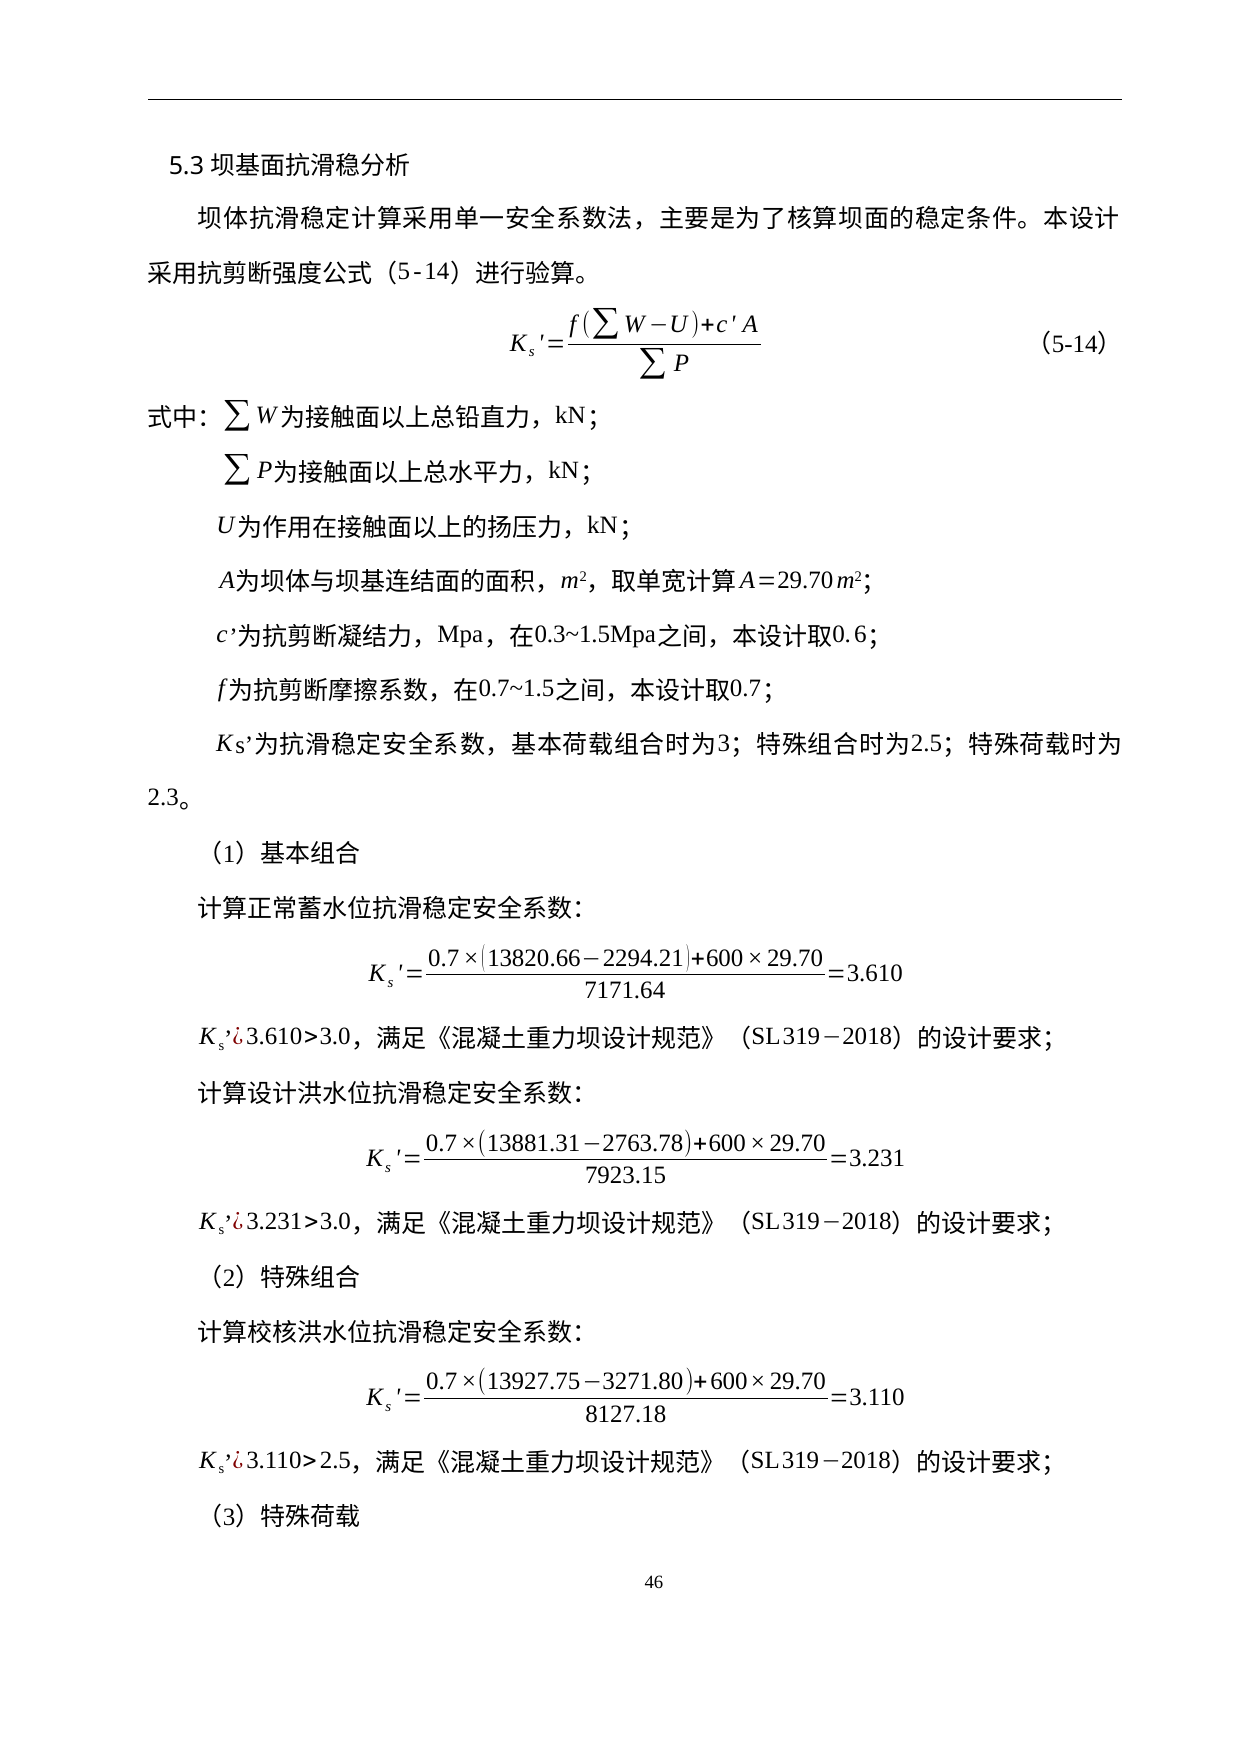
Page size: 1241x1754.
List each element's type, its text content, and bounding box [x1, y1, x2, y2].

text 为接触面以上总水平力，； [148, 452, 1122, 489]
text （2）特殊组合 [148, 1258, 1122, 1294]
text 计算设计洪水位抗滑稳定安全系数： [148, 1073, 1122, 1109]
text ’为抗剪断凝结力，，在之间，本设计取； [148, 616, 1122, 652]
text （1）基本组合 [148, 834, 1122, 870]
text s’为抗滑稳定安全系数，基本荷载组合时为；特殊组合时为；特殊荷载时为。 [148, 725, 1122, 816]
text （3）特殊荷载 [148, 1496, 1122, 1533]
text s’，满足《混凝土重力坝设计规范》（）的设计要求； [148, 1203, 1122, 1239]
text 式中：为接触面以上总铅直力，； [148, 398, 1122, 434]
text s’，满足《混凝土重力坝设计规范》（）的设计要求； [148, 1019, 1122, 1055]
text 为作用在接触面以上的扬压力，； [148, 507, 1122, 544]
text 为坝体与坝基连结面的面积，2，取单宽计算2； [148, 562, 1122, 598]
text 为抗剪断摩擦系数，在之间，本设计取； [148, 671, 1122, 707]
text 坝基面抗滑稳分析 [148, 148, 1122, 182]
text s’，满足《混凝土重力坝设计规范》（）的设计要求； [148, 1442, 1122, 1478]
text 计算校核洪水位抗滑稳定安全系数： [148, 1312, 1122, 1348]
text 坝体抗滑稳定计算采用单一安全系数法，主要是为了核算坝面的稳定条件。本设计采用抗剪断强度公式（）进行验算。 [148, 199, 1122, 289]
text （5-14） [148, 307, 1122, 380]
text 计算正常蓄水位抗滑稳定安全系数： [148, 888, 1122, 924]
